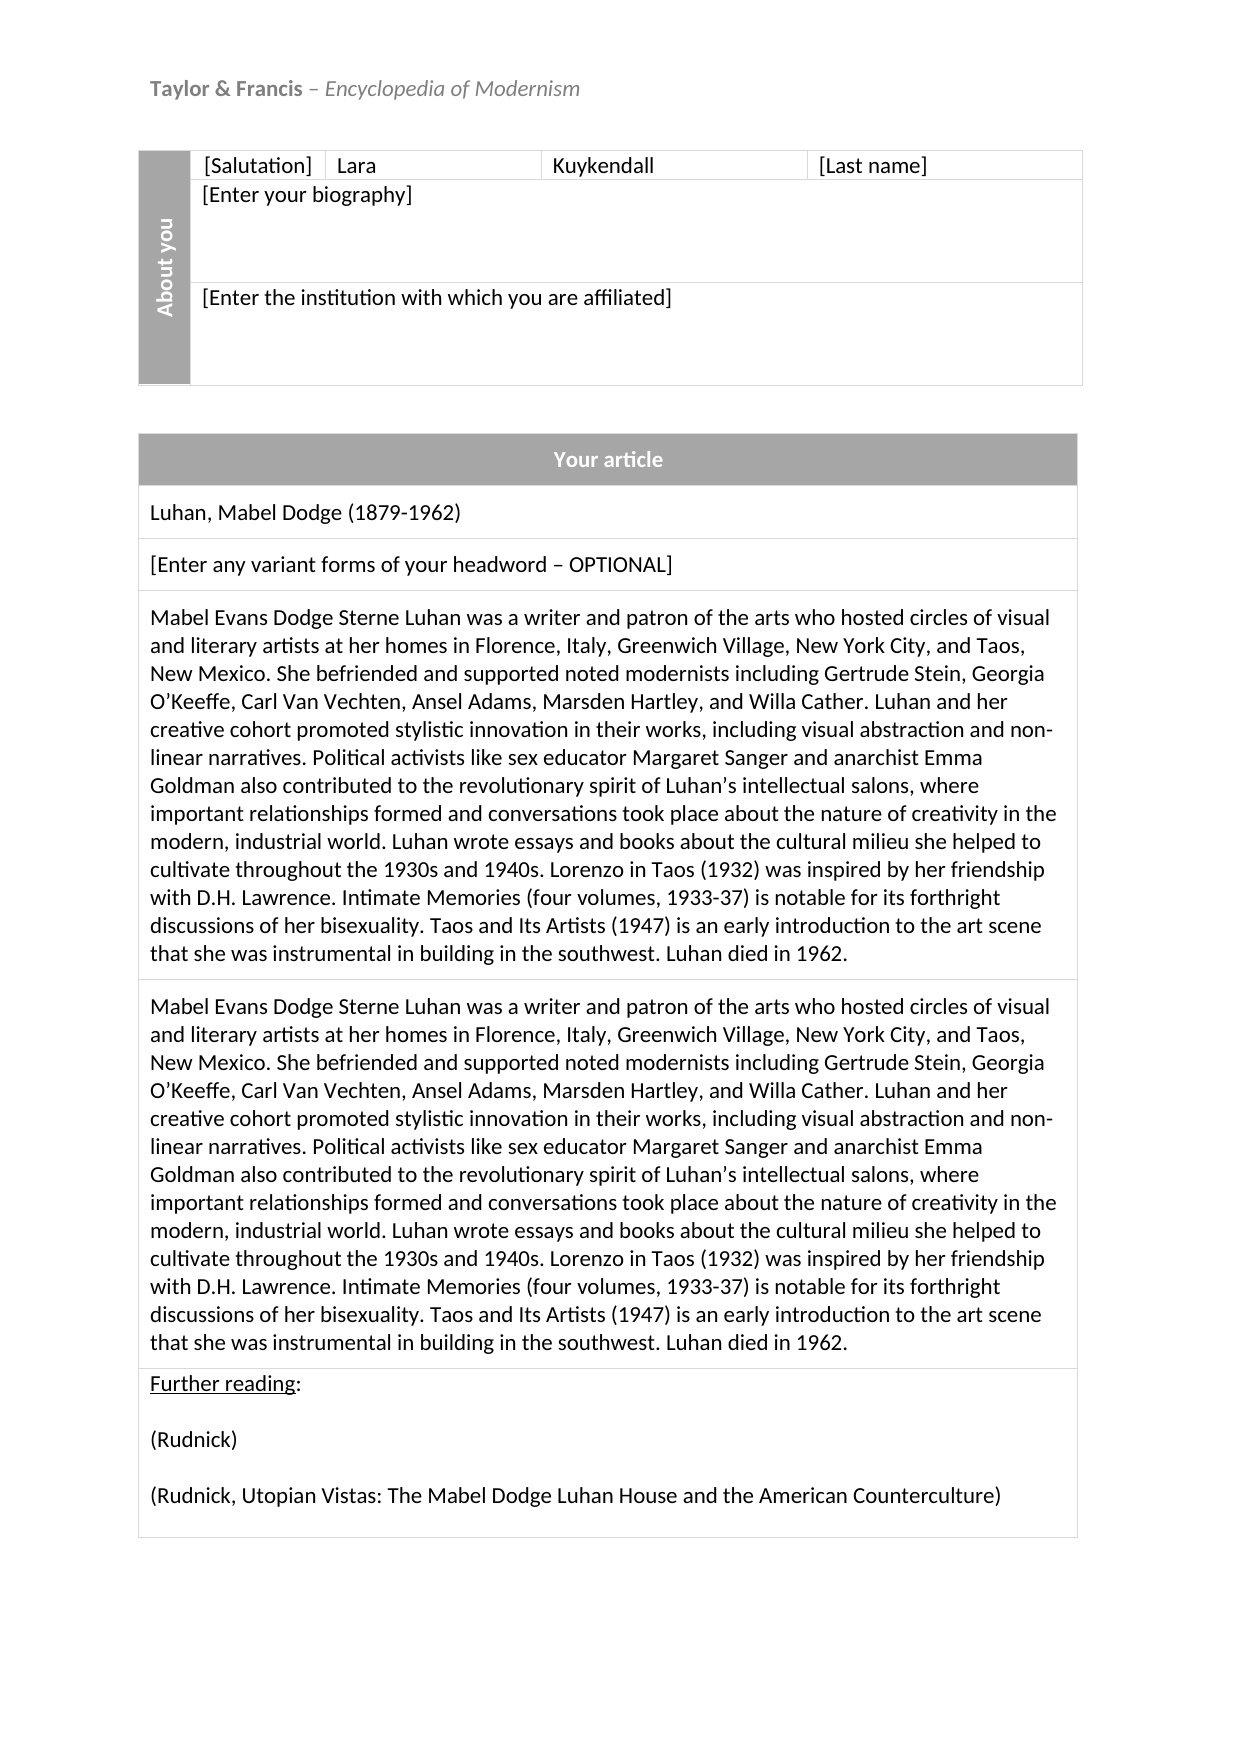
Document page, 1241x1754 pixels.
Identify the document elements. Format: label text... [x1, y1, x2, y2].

table_header Your article [139, 434, 1077, 485]
table_cell Further reading: [139, 1369, 1077, 1537]
table_header About you [139, 151, 190, 384]
